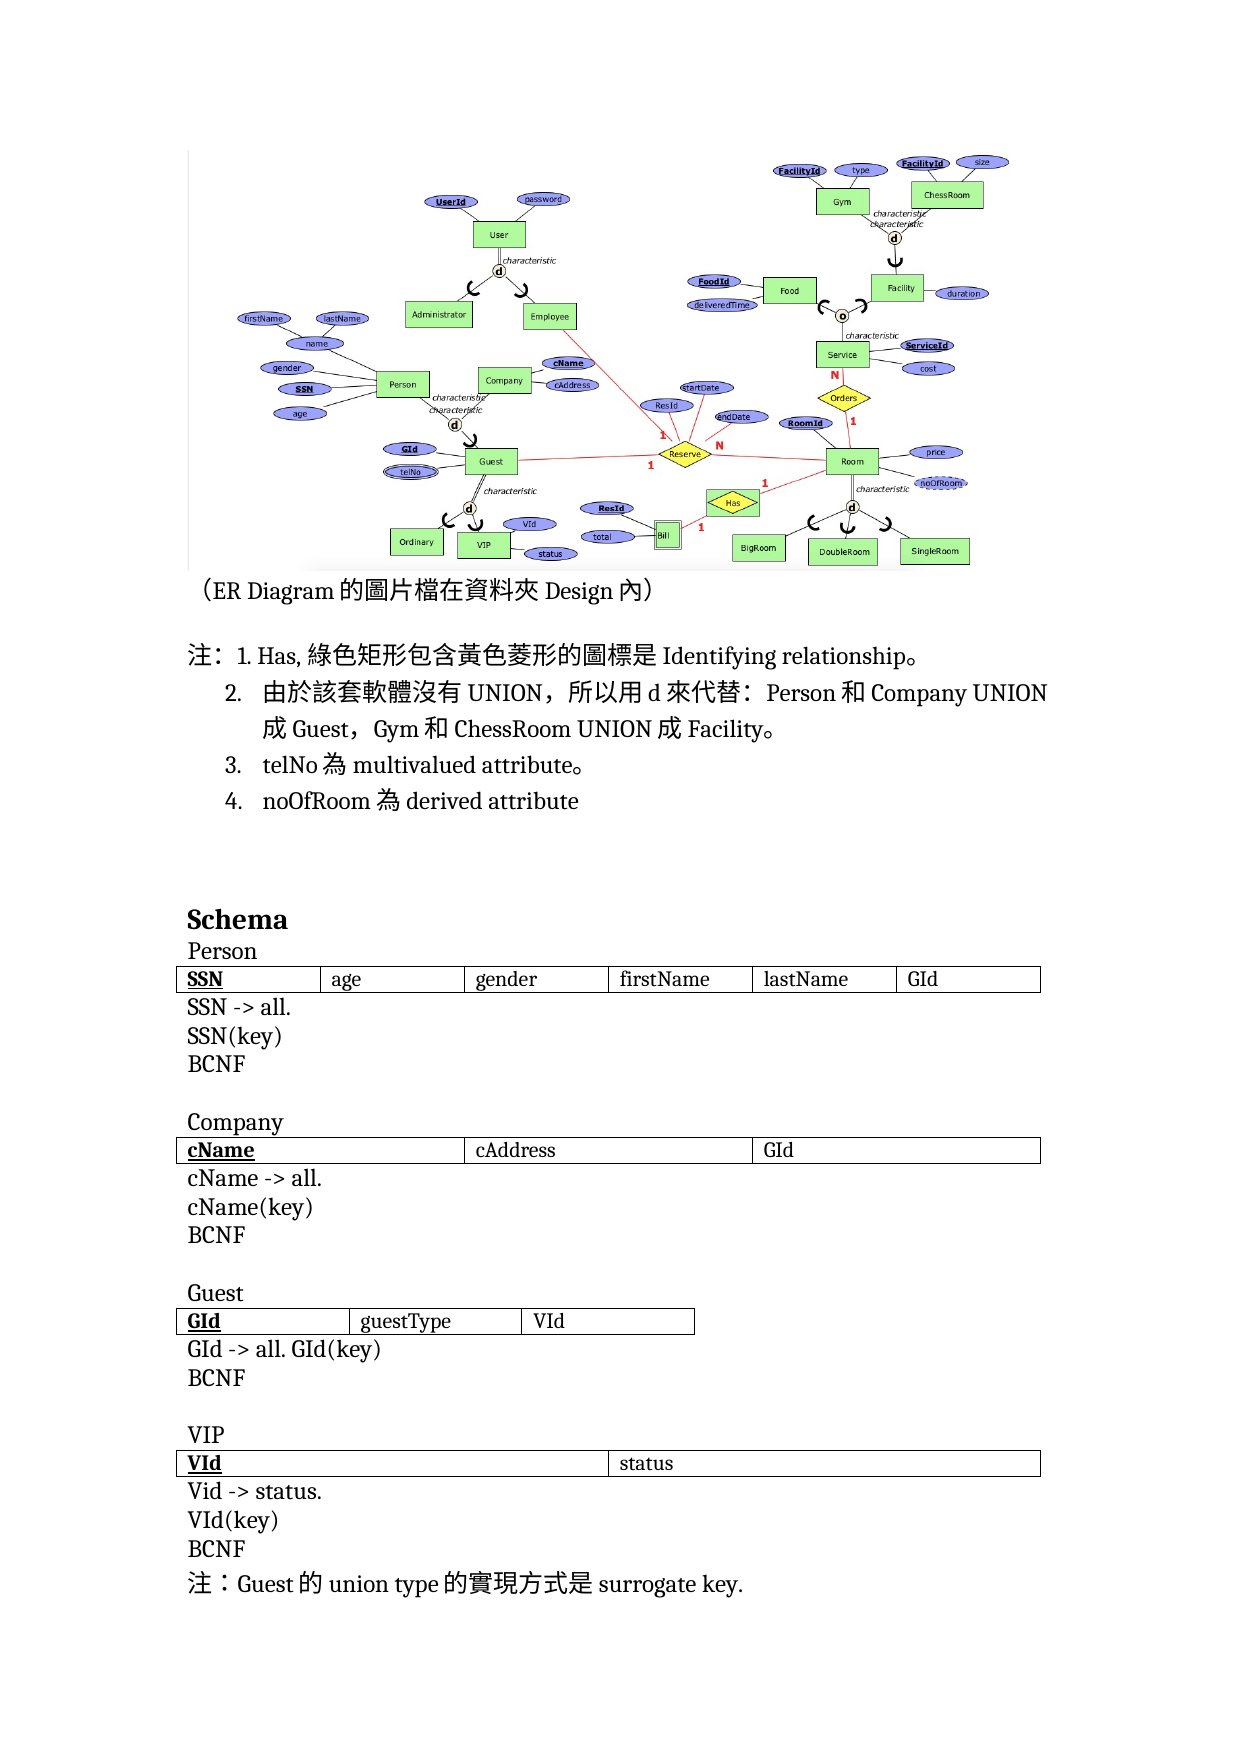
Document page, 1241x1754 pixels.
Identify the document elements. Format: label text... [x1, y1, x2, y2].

table_header SSN [177, 967, 320, 992]
text Guest [187, 1279, 1053, 1308]
table_header GId [753, 1138, 1040, 1163]
list noOfRoom為derived attribute [225, 781, 1053, 817]
text Vid -> status. [187, 1477, 1053, 1506]
text VId(key) [187, 1506, 1053, 1535]
text cName(key) [187, 1193, 1053, 1221]
list 由於該套軟體沒有UNION，所以用d來代替：Person和Company UNION成Guest，Gym和ChessRoom UNION成Facility。 [225, 672, 1053, 744]
text SSN -> all. [187, 993, 1053, 1022]
text VIP [187, 1421, 1053, 1450]
text BCNF [187, 1050, 1053, 1079]
text SSN(key) [187, 1022, 1053, 1050]
text GId -> all. GId(key) [187, 1335, 1053, 1364]
table_header gender [465, 967, 608, 992]
text BCNF [187, 1535, 1053, 1563]
picture [187, 150, 1050, 571]
text （ER Diagram的圖片檔在資料夾Design內） [187, 571, 1053, 607]
table_header cName [177, 1138, 464, 1163]
table_header guestType [350, 1309, 521, 1334]
text BCNF [187, 1221, 1053, 1250]
text cName -> all. [187, 1164, 1053, 1193]
list telNo為multivalued attribute。 [225, 744, 1053, 781]
text Company [187, 1108, 1053, 1137]
table_header GId [177, 1309, 349, 1334]
table_header VId [522, 1309, 694, 1334]
text Schema [187, 903, 1053, 937]
text BCNF [187, 1364, 1053, 1392]
table_header firstName [609, 967, 752, 992]
table_header GId [897, 967, 1040, 992]
text 注：1. Has, 綠色矩形包含黃色菱形的圖標是 Identifying relationship。 [187, 636, 1053, 672]
table_header age [321, 967, 464, 992]
text 注：Guest的union type的實現方式是surrogate key. [187, 1563, 1053, 1600]
table_header status [609, 1451, 1040, 1476]
text Person [187, 937, 1053, 966]
table_header cAddress [465, 1138, 752, 1163]
table_header lastName [753, 967, 896, 992]
table_header VId [177, 1451, 608, 1476]
